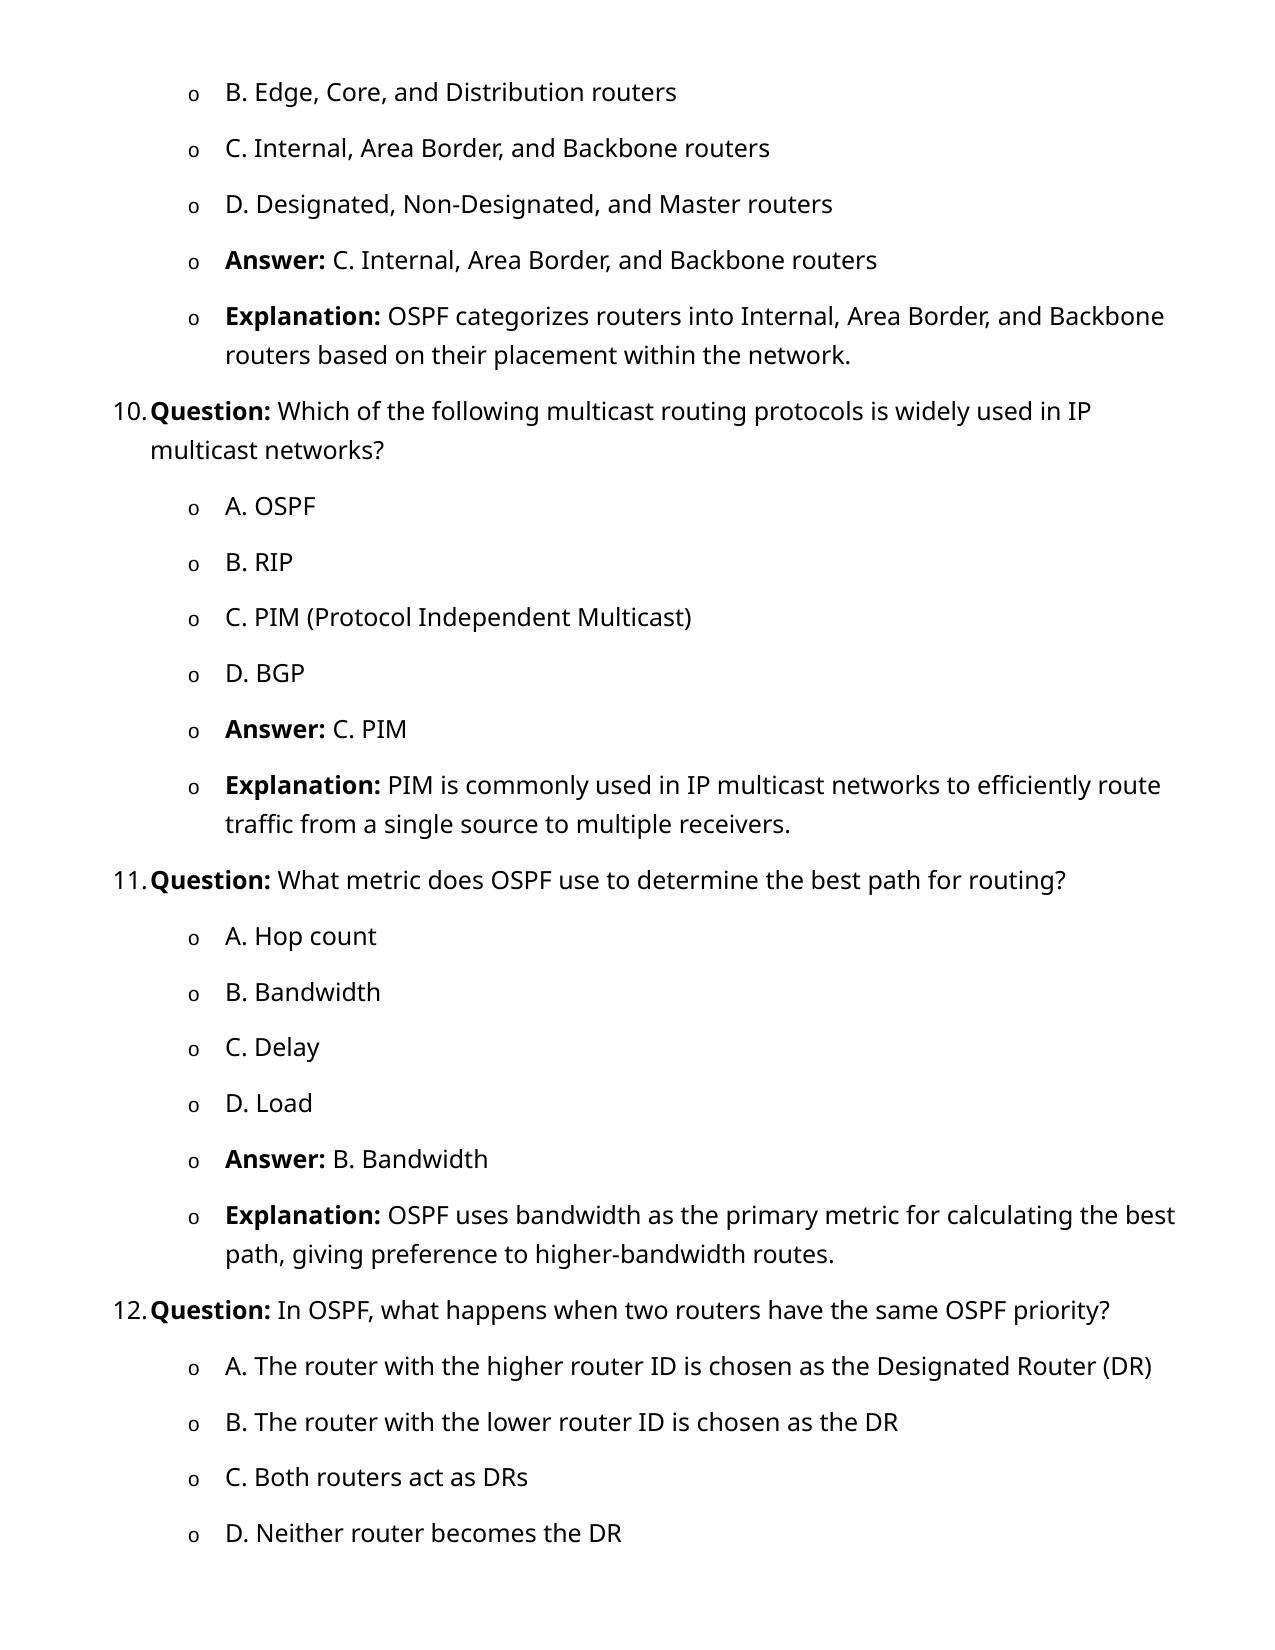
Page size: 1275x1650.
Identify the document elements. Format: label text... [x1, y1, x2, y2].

list Answer: C. Internal, Area Border, and Backbone routers [187, 242, 1200, 277]
list B. Bandwidth [187, 974, 1200, 1008]
list Question: Which of the following multicast routing protocols is widely used in IP multicast networks? [112, 393, 1200, 467]
list D. BGP [187, 656, 1200, 690]
list Question: In OSPF, what happens when two routers have the same OSPF priority? [112, 1292, 1200, 1327]
list C. Both routers act as DRs [187, 1460, 1200, 1494]
list A. Hop count [187, 918, 1200, 952]
list C. PIM (Protocol Independent Multicast) [187, 600, 1200, 634]
list Answer: B. Bandwidth [187, 1142, 1200, 1176]
list B. The router with the lower router ID is chosen as the DR [187, 1404, 1200, 1438]
list A. OSPF [187, 488, 1200, 522]
list B. RIP [187, 544, 1200, 578]
list Answer: C. PIM [187, 712, 1200, 746]
list Explanation: OSPF uses bandwidth as the primary metric for calculating the best path, giving preference to higher-bandwidth routes. [187, 1197, 1200, 1271]
list Explanation: PIM is commonly used in IP multicast networks to efficiently route traffic from a single source to multiple receivers. [187, 767, 1200, 841]
list D. Neither router becomes the DR [187, 1516, 1200, 1550]
list Explanation: OSPF categorizes routers into Internal, Area Border, and Backbone routers based on their placement within the network. [187, 298, 1200, 372]
list C. Delay [187, 1030, 1200, 1064]
list C. Internal, Area Border, and Backbone routers [187, 131, 1200, 165]
list A. The router with the higher router ID is chosen as the Designated Router (DR) [187, 1348, 1200, 1382]
list Question: What metric does OSPF use to determine the best path for routing? [112, 862, 1200, 897]
list B. Edge, Core, and Distribution routers [187, 75, 1200, 109]
list D. Designated, Non-Designated, and Master routers [187, 187, 1200, 221]
list D. Load [187, 1086, 1200, 1120]
